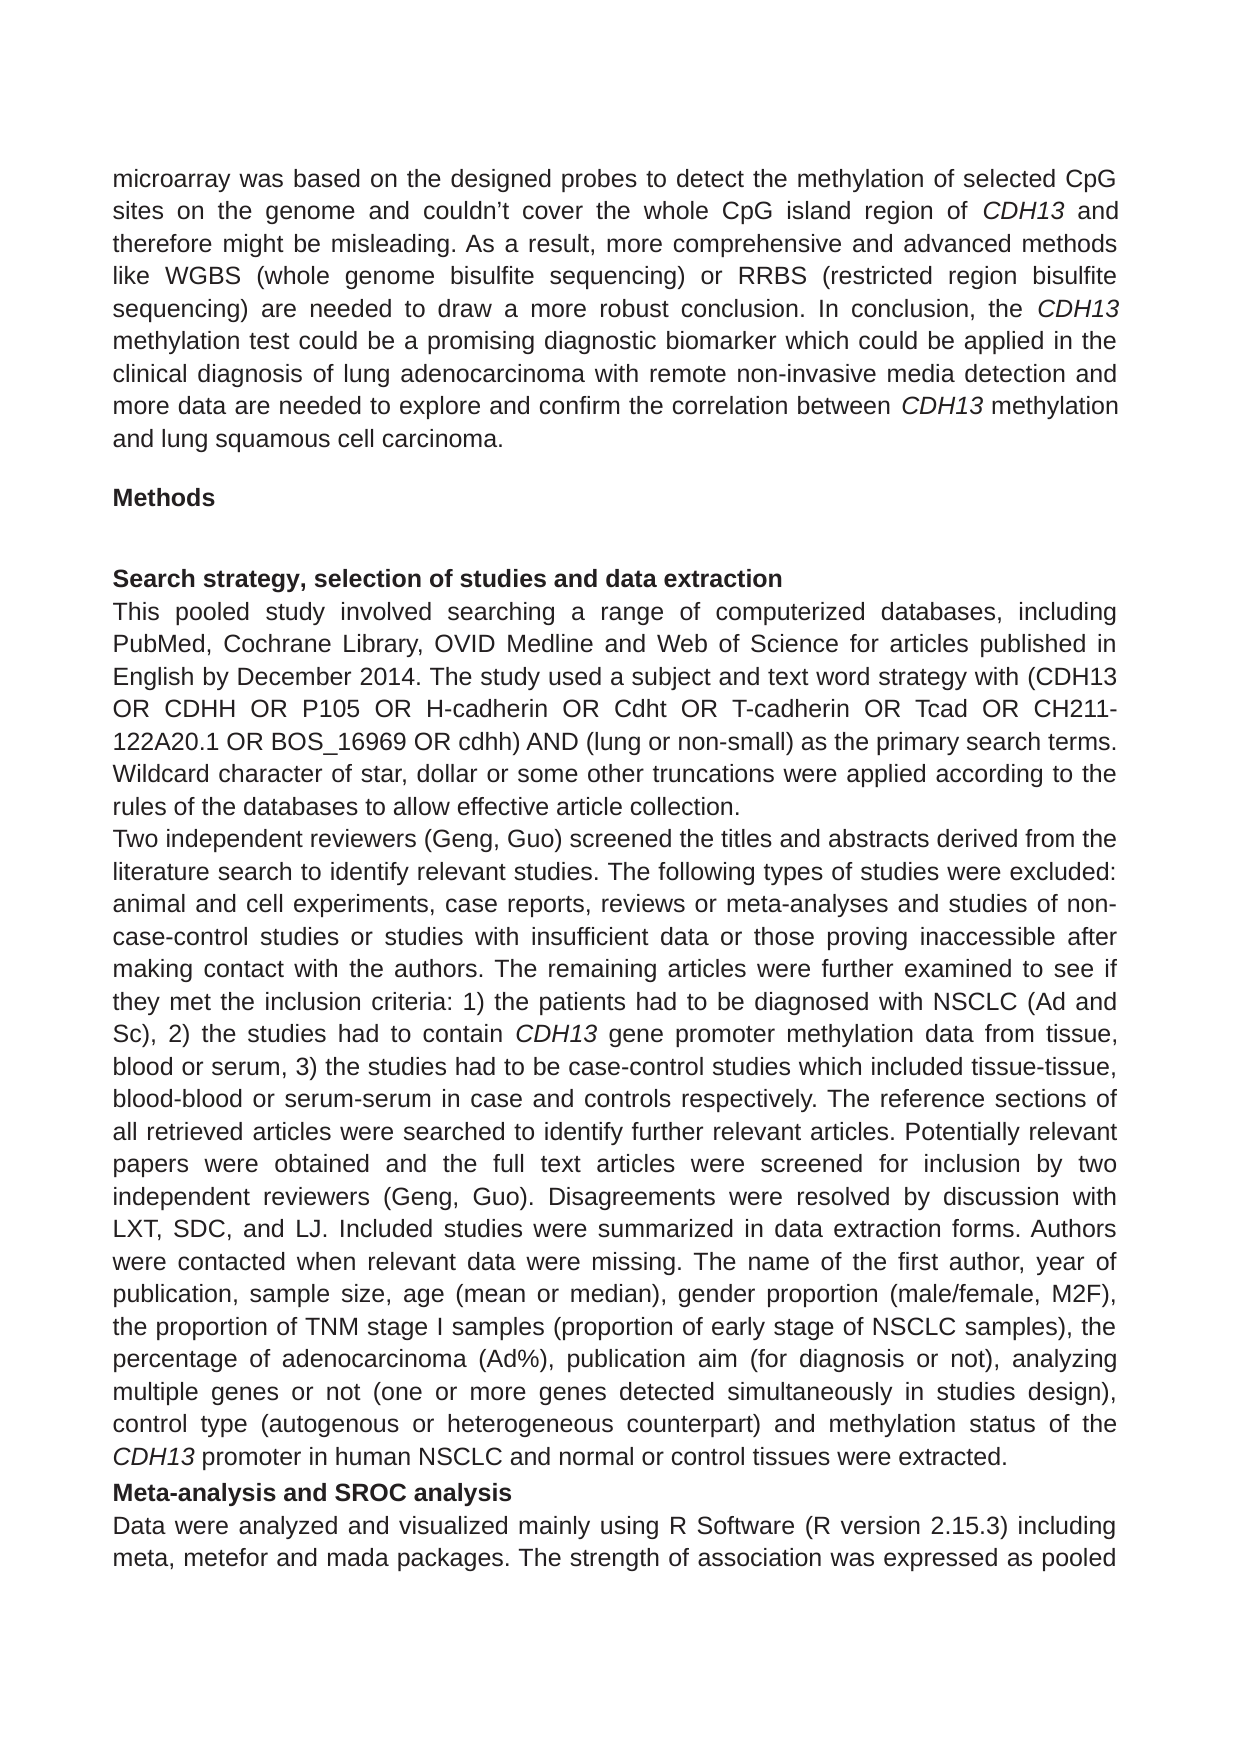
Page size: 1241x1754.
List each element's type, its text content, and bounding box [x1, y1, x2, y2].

subtitle Meta-analysis and SROC analysis [112, 1476, 1128, 1509]
subtitle Methods [112, 482, 1128, 514]
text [112, 1509, 1119, 1574]
subtitle Search strategy, selection of studies and data extraction [112, 562, 1128, 594]
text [112, 162, 1119, 454]
text Two independent reviewers (Geng, Guo) screened the titles and abstracts derived from the literature search to identify relevant studies. The following types of studies were excluded: animal and cell experiments, case reports, reviews or meta-analyses and studies of non-case-control studies or studies with insufficient data or those proving inaccessible after making contact with the authors. The remaining articles were further examined to see if they met the inclusion criteria: 1) the patients had to be diagnosed with NSCLC (Ad and Sc), 2) the studies had to contain CDH13 gene promoter methylation data from tissue, blood or serum, 3) the studies had to be case-control studies which included tissue-tissue, blood-blood or serum-serum in case and controls respectively. The reference sections of all retrieved articles were searched to identify further relevant articles. Potentially relevant papers were obtained and the full text articles were screened for inclusion by two independent reviewers (Geng, Guo). Disagreements were resolved by discussion with LXT, SDC, and LJ. Included studies were summarized in data extraction forms. Authors were contacted when relevant data were missing. The name of the first author, year of publication, sample size, age (mean or median), gender proportion (male/female, M2F), the proportion of TNM stage I samples (proportion of early stage of NSCLC samples), the percentage of adenocarcinoma (Ad%), publication aim (for diagnosis or not), analyzing multiple genes or not (one or more genes detected simultaneously in studies design), control type (autogenous or heterogeneous counterpart) and methylation status of the CDH13 promoter in human NSCLC and normal or control tissues were extracted. [112, 822, 1119, 1472]
text This pooled study involved searching a range of computerized databases, including PubMed, Cochrane Library, OVID Medline and Web of Science for articles published in English by December 2014. The study used a subject and text word strategy with (CDH13 OR CDHH OR P105 OR H-cadherin OR Cdht OR T-cadherin OR Tcad OR CH211-122A20.1 OR BOS_16969 OR cdhh) AND (lung or non-small) as the primary search terms. Wildcard character of star, dollar or some other truncations were applied according to the rules of the databases to allow effective article collection. [112, 594, 1119, 822]
